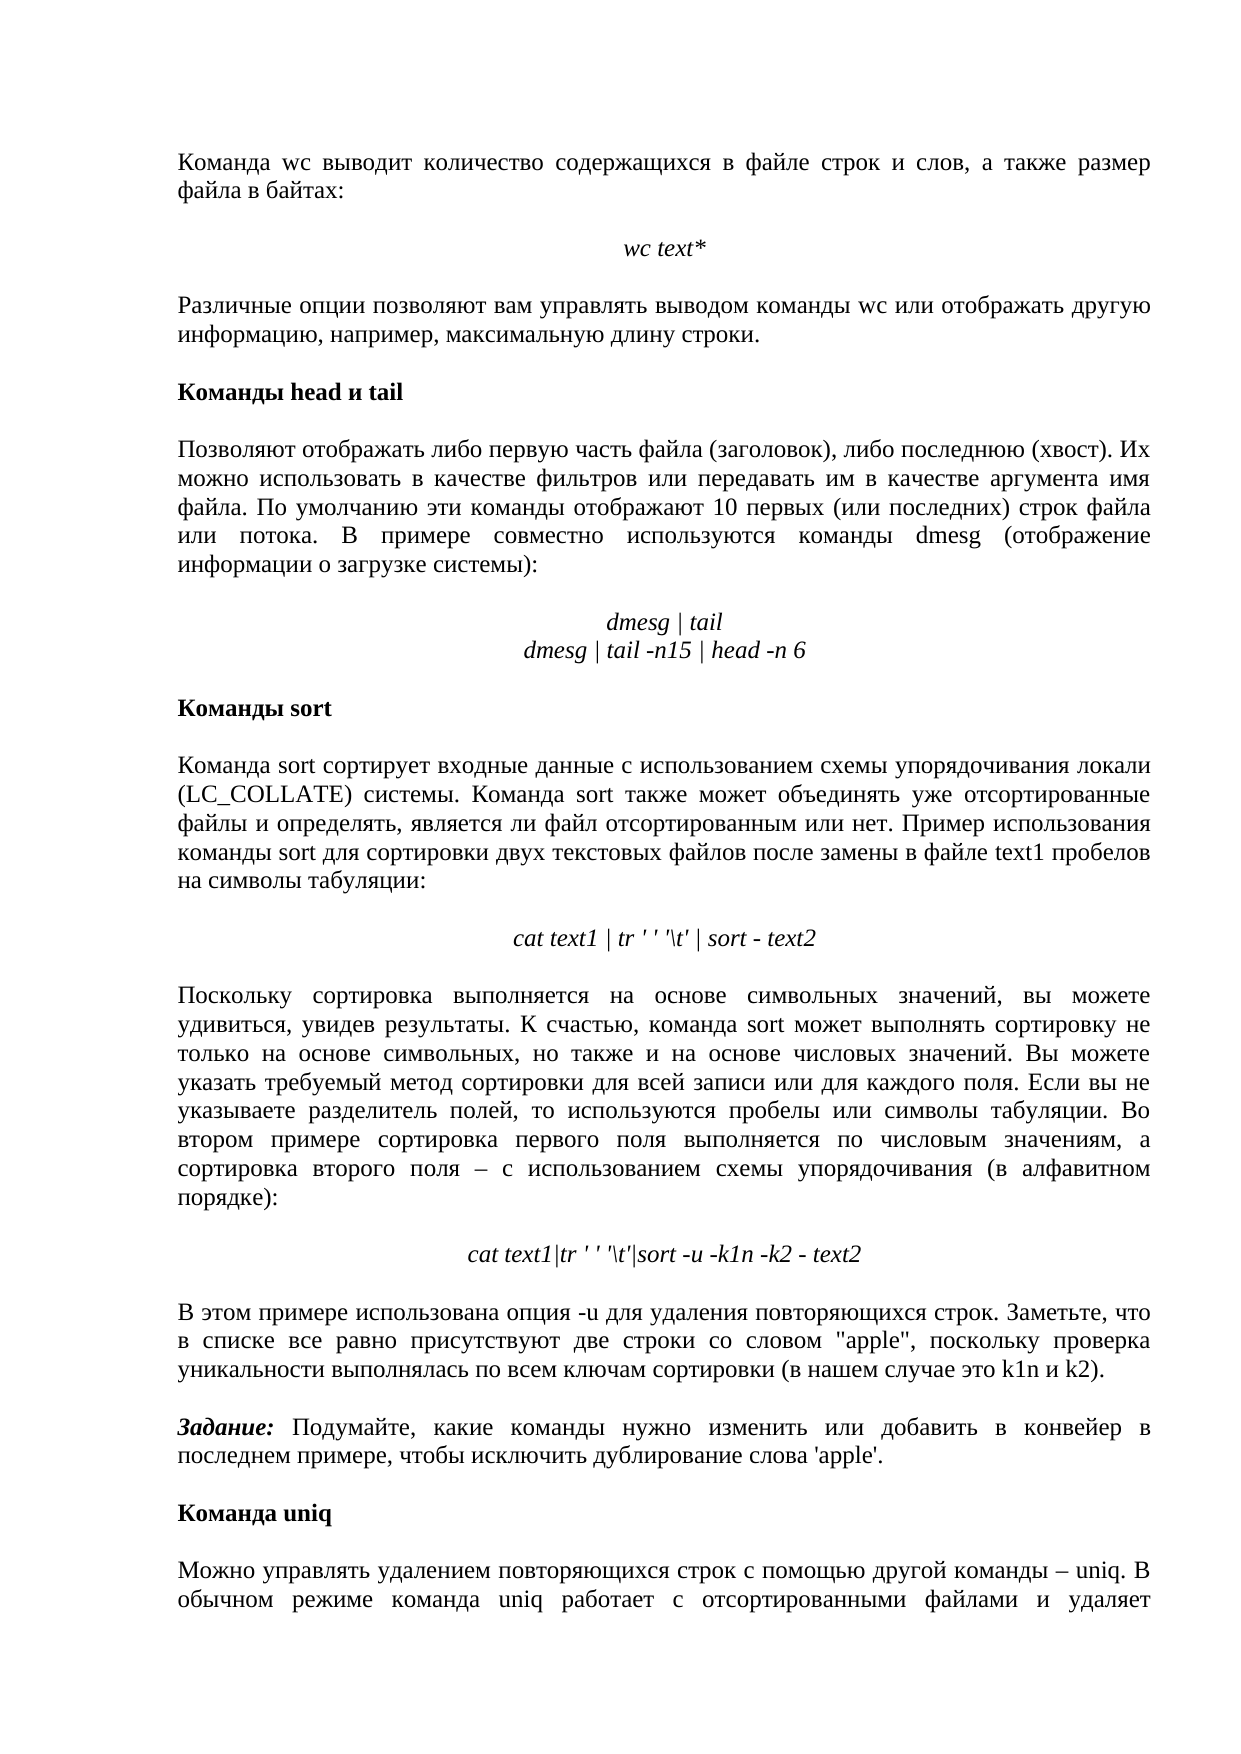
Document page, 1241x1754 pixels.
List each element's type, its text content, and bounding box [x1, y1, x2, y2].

text wc text* [177, 233, 1152, 262]
text dmesg | tail [177, 607, 1152, 636]
text Команда wc выводит количество содержащихся в файле строк и слов, а также размер файла в байтах: [177, 147, 1152, 204]
text dmesg | tail -n15 | head -n 6 [177, 636, 1152, 664]
text Поскольку сортировка выполняется на основе символьных значений, вы можете удивиться, увидев результаты. К счастью, команда sort может выполнять сортировку не только на основе символьных, но также и на основе числовых значений. Вы можете указать требуемый метод сортировки для всей записи или для каждого поля. Если вы не указываете разделитель полей, то используются пробелы или символы табуляции. Во втором примере сортировка первого поля выполняется по числовым значениям, а сортировка второго поля – с использованием схемы упорядочивания (в алфавитном порядке): [177, 981, 1152, 1211]
text cat text1 | tr ' ' '\t' | sort - text2 [177, 923, 1152, 952]
text Различные опции позволяют вам управлять выводом команды wc или отображать другую информацию, например, максимальную длину строки. [177, 291, 1152, 348]
text cat text1|tr ' ' '\t'|sort -u -k1n -k2 - text2 [177, 1239, 1152, 1268]
text Задание: Подумайте, какие команды нужно изменить или добавить в конвейер в последнем примере, чтобы исключить дублирование слова 'apple'. [177, 1412, 1152, 1469]
text Команда uniq [177, 1498, 1152, 1527]
text В этом примере использована опция -u для удаления повторяющихся строк. Заметьте, что в списке все равно присутствуют две строки со словом "apple", поскольку проверка уникальности выполнялась по всем ключам сортировки (в нашем случае это k1n и k2). [177, 1297, 1152, 1383]
text Команды sort [177, 693, 1152, 722]
text Команды head и tail [177, 377, 1152, 406]
text Позволяют отображать либо первую часть файла (заголовок), либо последнюю (хвост). Их можно использовать в качестве фильтров или передавать им в качестве аргумента имя файла. По умолчанию эти команды отображают 10 первых (или последних) строк файла или потока. В примере совместно используются команды dmesg (отображение информации о загрузке системы): [177, 434, 1152, 578]
text Команда sort сортирует входные данные с использованием схемы упорядочивания локали (LC_COLLATE) системы. Команда sort также может объединять уже отсортированные файлы и определять, является ли файл отсортированным или нет. Пример использования команды sort для сортировки двух текстовых файлов после замены в файле text1 пробелов на символы табуляции: [177, 751, 1152, 894]
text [177, 1556, 1152, 1613]
